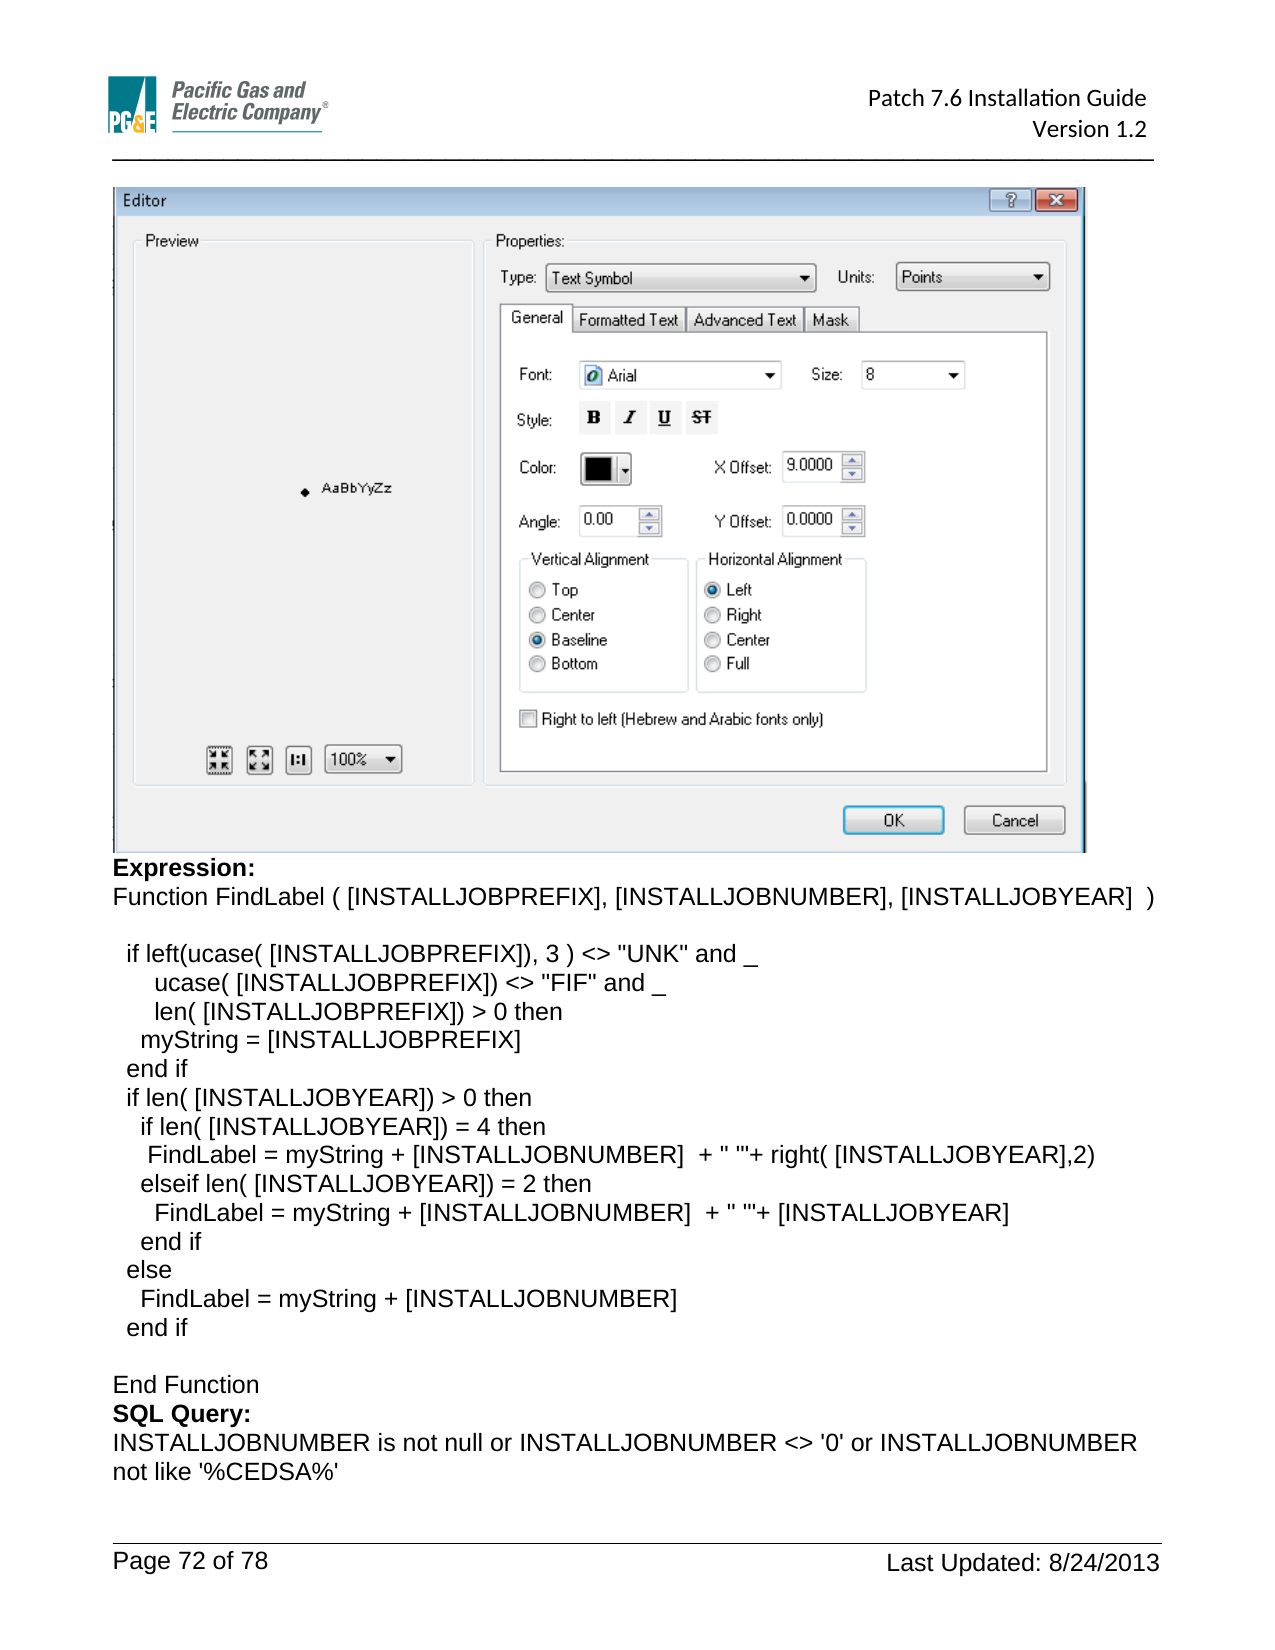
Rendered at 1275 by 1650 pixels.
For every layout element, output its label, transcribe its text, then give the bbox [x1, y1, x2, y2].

text if left(ucase( [INSTALLJOBPREFIX]), 3 ) <> "UNK" and _ [112, 939, 1162, 968]
text len( [INSTALLJOBPREFIX]) > 0 then [112, 997, 1162, 1025]
text if len( [INSTALLJOBYEAR]) = 4 then [112, 1112, 1162, 1140]
text if len( [INSTALLJOBYEAR]) > 0 then [112, 1083, 1162, 1112]
text End Function [112, 1370, 1162, 1399]
picture [112, 187, 1088, 853]
text Expression: [112, 853, 1162, 882]
text end if [112, 1054, 1162, 1083]
text SQL Query: [112, 1399, 1162, 1428]
text ucase( [INSTALLJOBPREFIX]) <> "FIF" and _ [112, 968, 1162, 997]
text FindLabel = myString + [INSTALLJOBNUMBER] + " '"+ right( [INSTALLJOBYEAR],2) [112, 1140, 1162, 1169]
text end if [112, 1313, 1162, 1342]
text end if [112, 1227, 1162, 1255]
text elseif len( [INSTALLJOBYEAR]) = 2 then [112, 1169, 1162, 1198]
text Function FindLabel ( [INSTALLJOBPREFIX], [INSTALLJOBNUMBER], [INSTALLJOBYEAR] ) [112, 882, 1162, 910]
text FindLabel = myString + [INSTALLJOBNUMBER] [112, 1284, 1162, 1313]
text myString = [INSTALLJOBPREFIX] [112, 1025, 1162, 1054]
text INSTALLJOBNUMBER is not null or INSTALLJOBNUMBER <> '0' or INSTALLJOBNUMBER not like '%CEDSA%' [112, 1428, 1162, 1485]
text FindLabel = myString + [INSTALLJOBNUMBER] + " '"+ [INSTALLJOBYEAR] [112, 1198, 1162, 1227]
text else [112, 1255, 1162, 1284]
